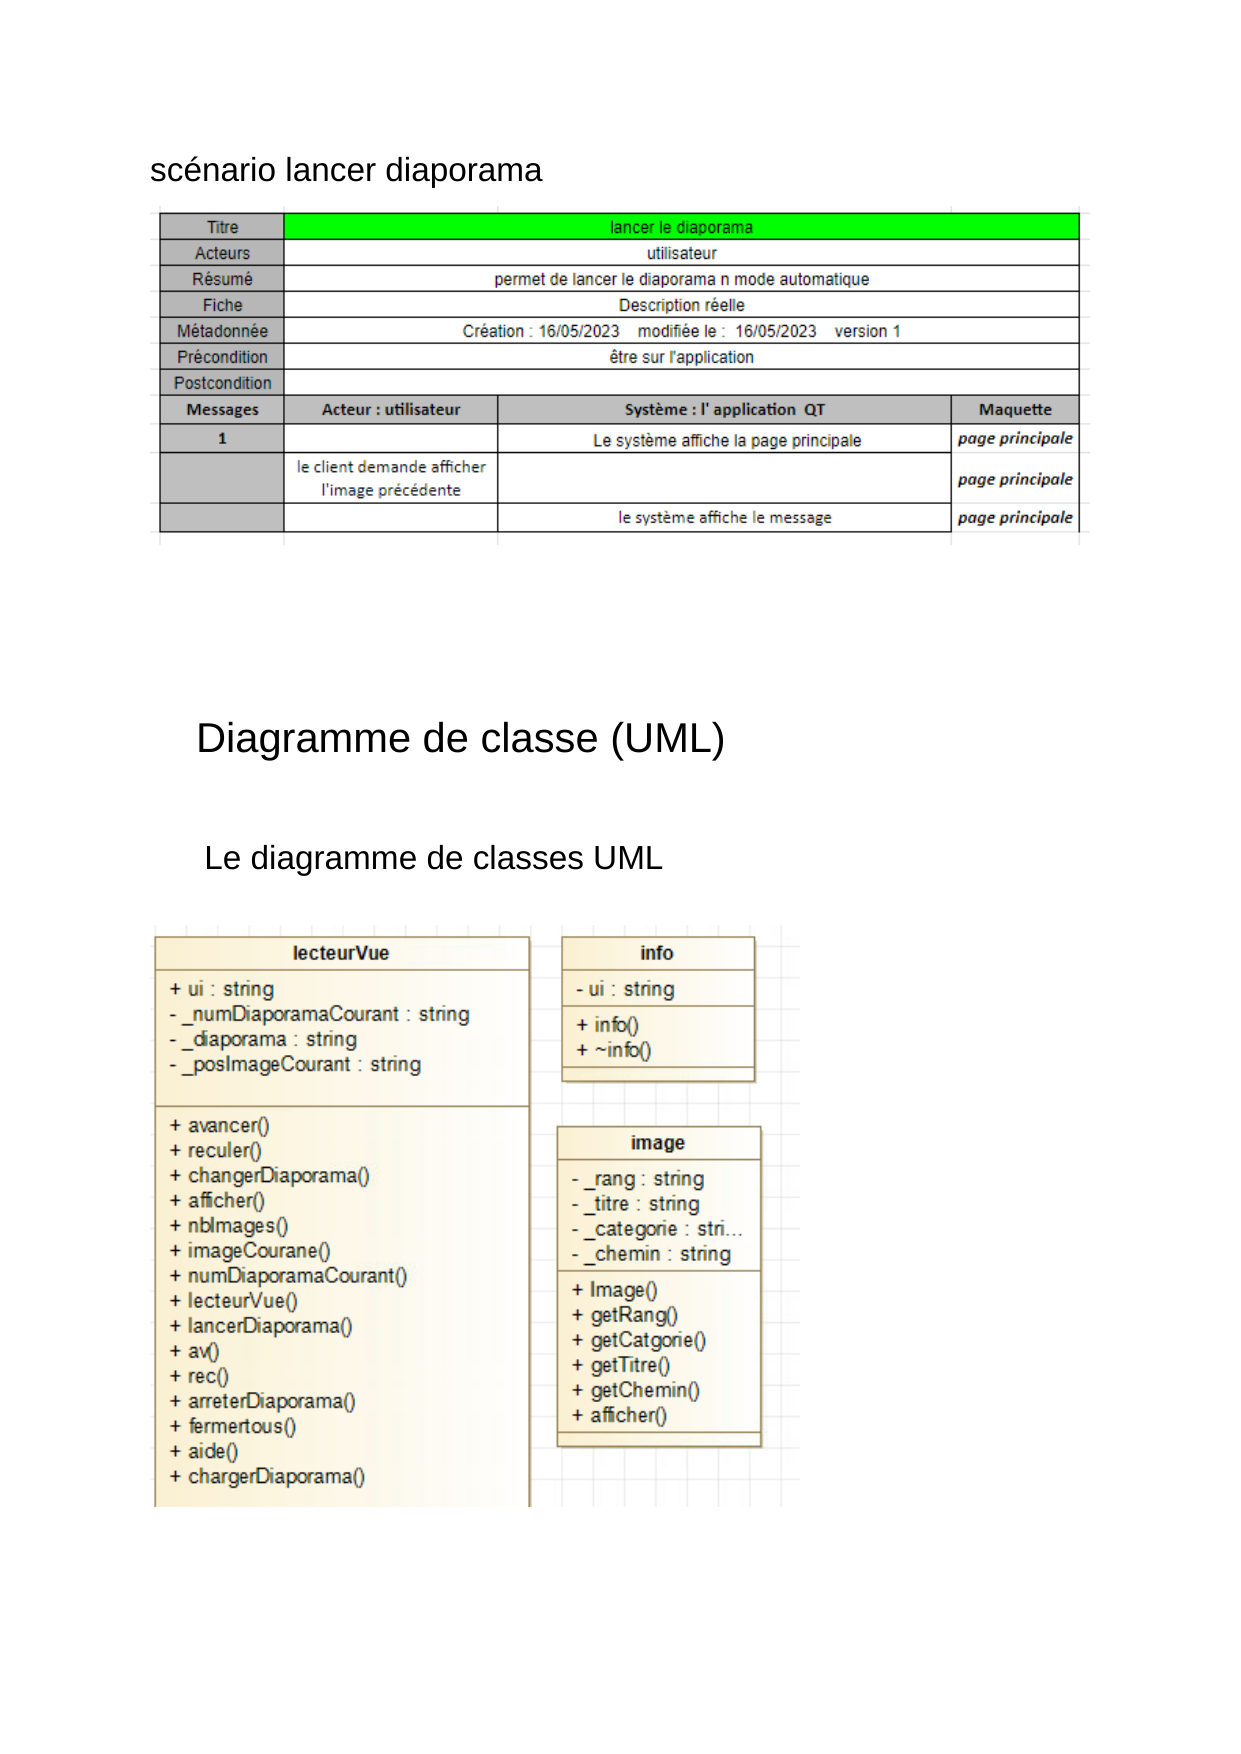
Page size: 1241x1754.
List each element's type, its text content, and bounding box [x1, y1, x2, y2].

subtitle scénario lancer diaporama [150, 150, 1059, 188]
subtitle Diagramme de classe (UML) [196, 713, 1090, 761]
subtitle Le diagramme de classes UML [204, 838, 1076, 877]
picture [150, 925, 800, 1507]
picture [150, 206, 1091, 545]
